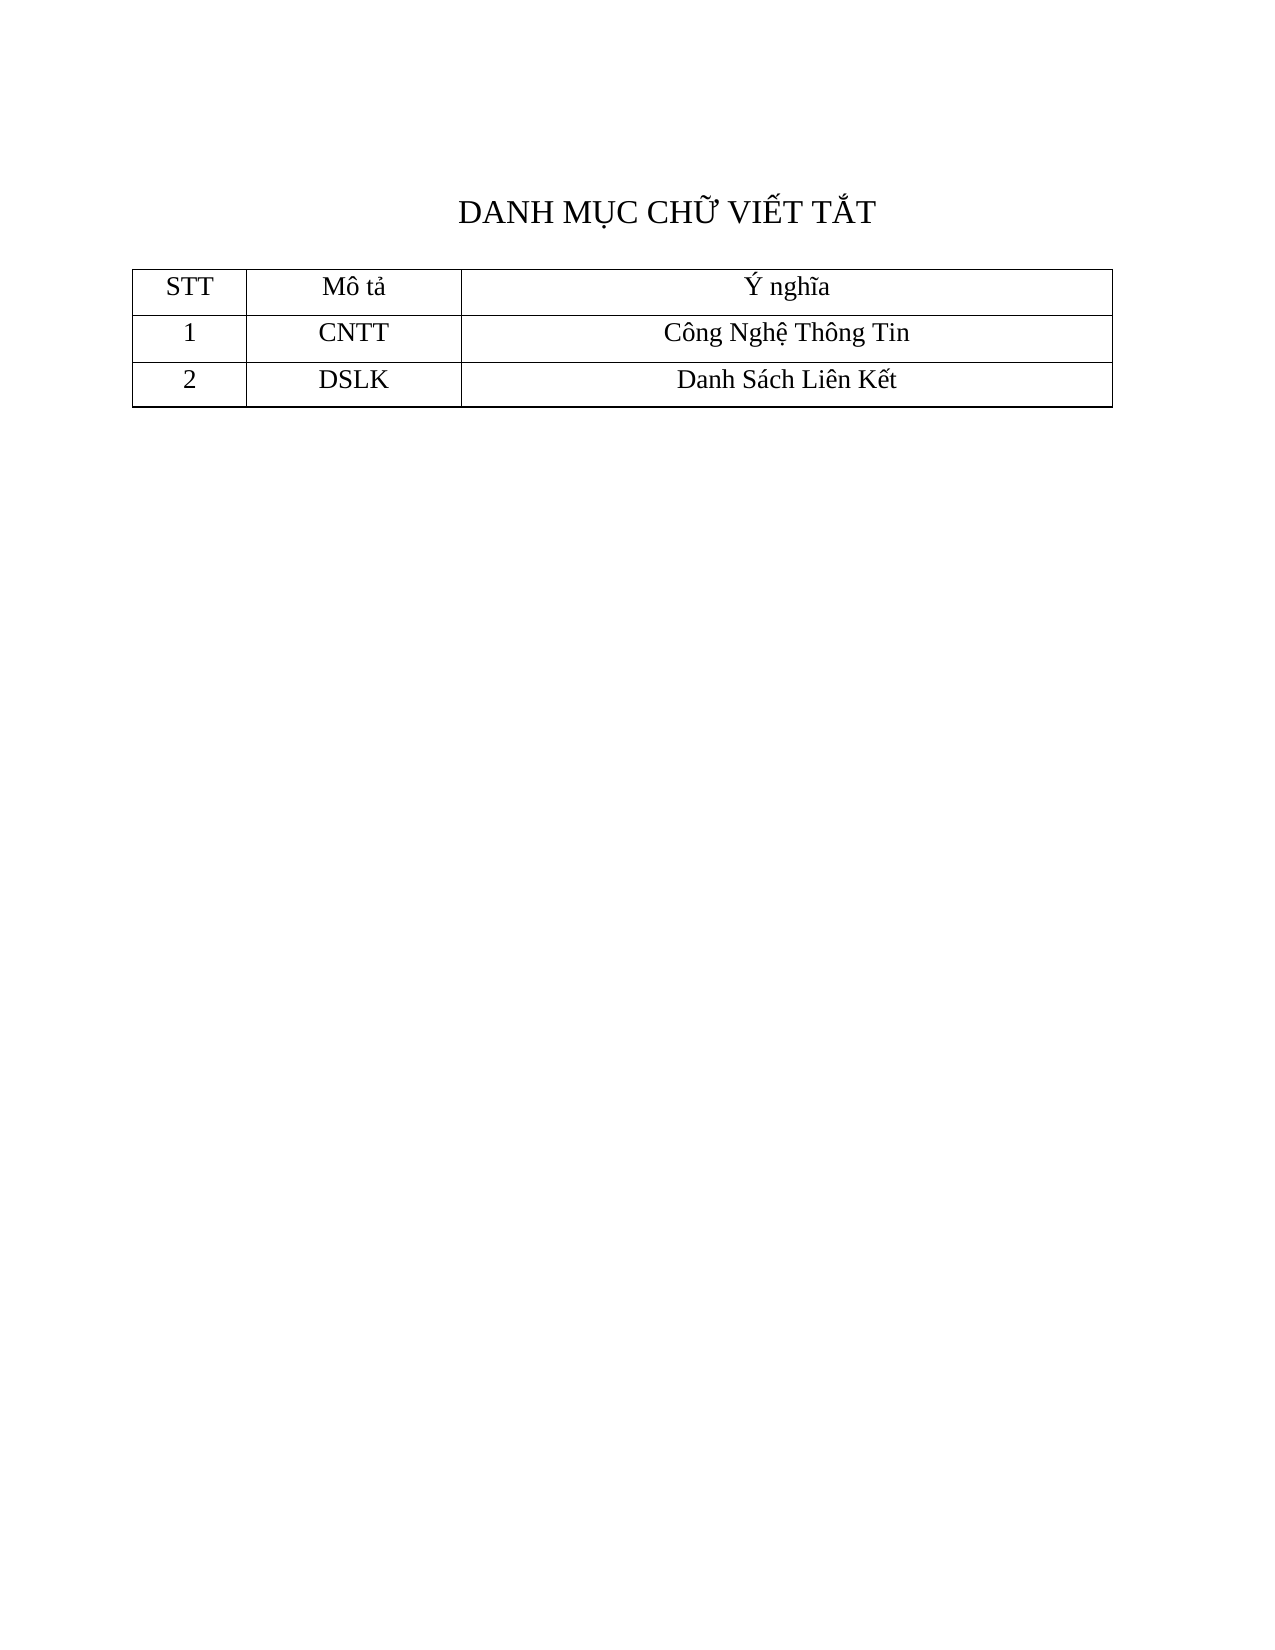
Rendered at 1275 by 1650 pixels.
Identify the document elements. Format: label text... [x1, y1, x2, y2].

table_header Ý nghĩa [462, 270, 1112, 315]
text DANH MỤC CHỮ VIẾT TẮT [177, 192, 1157, 231]
table_cell Danh Sách Liên Kết [462, 363, 1112, 406]
table_cell 2 [133, 363, 246, 406]
table_header STT [133, 270, 246, 315]
table_cell DSLK [247, 363, 461, 406]
table_header Mô tả [247, 270, 461, 315]
table_cell CNTT [247, 316, 461, 362]
table_cell Công Nghệ Thông Tin [462, 316, 1112, 362]
table_cell 1 [133, 316, 246, 362]
